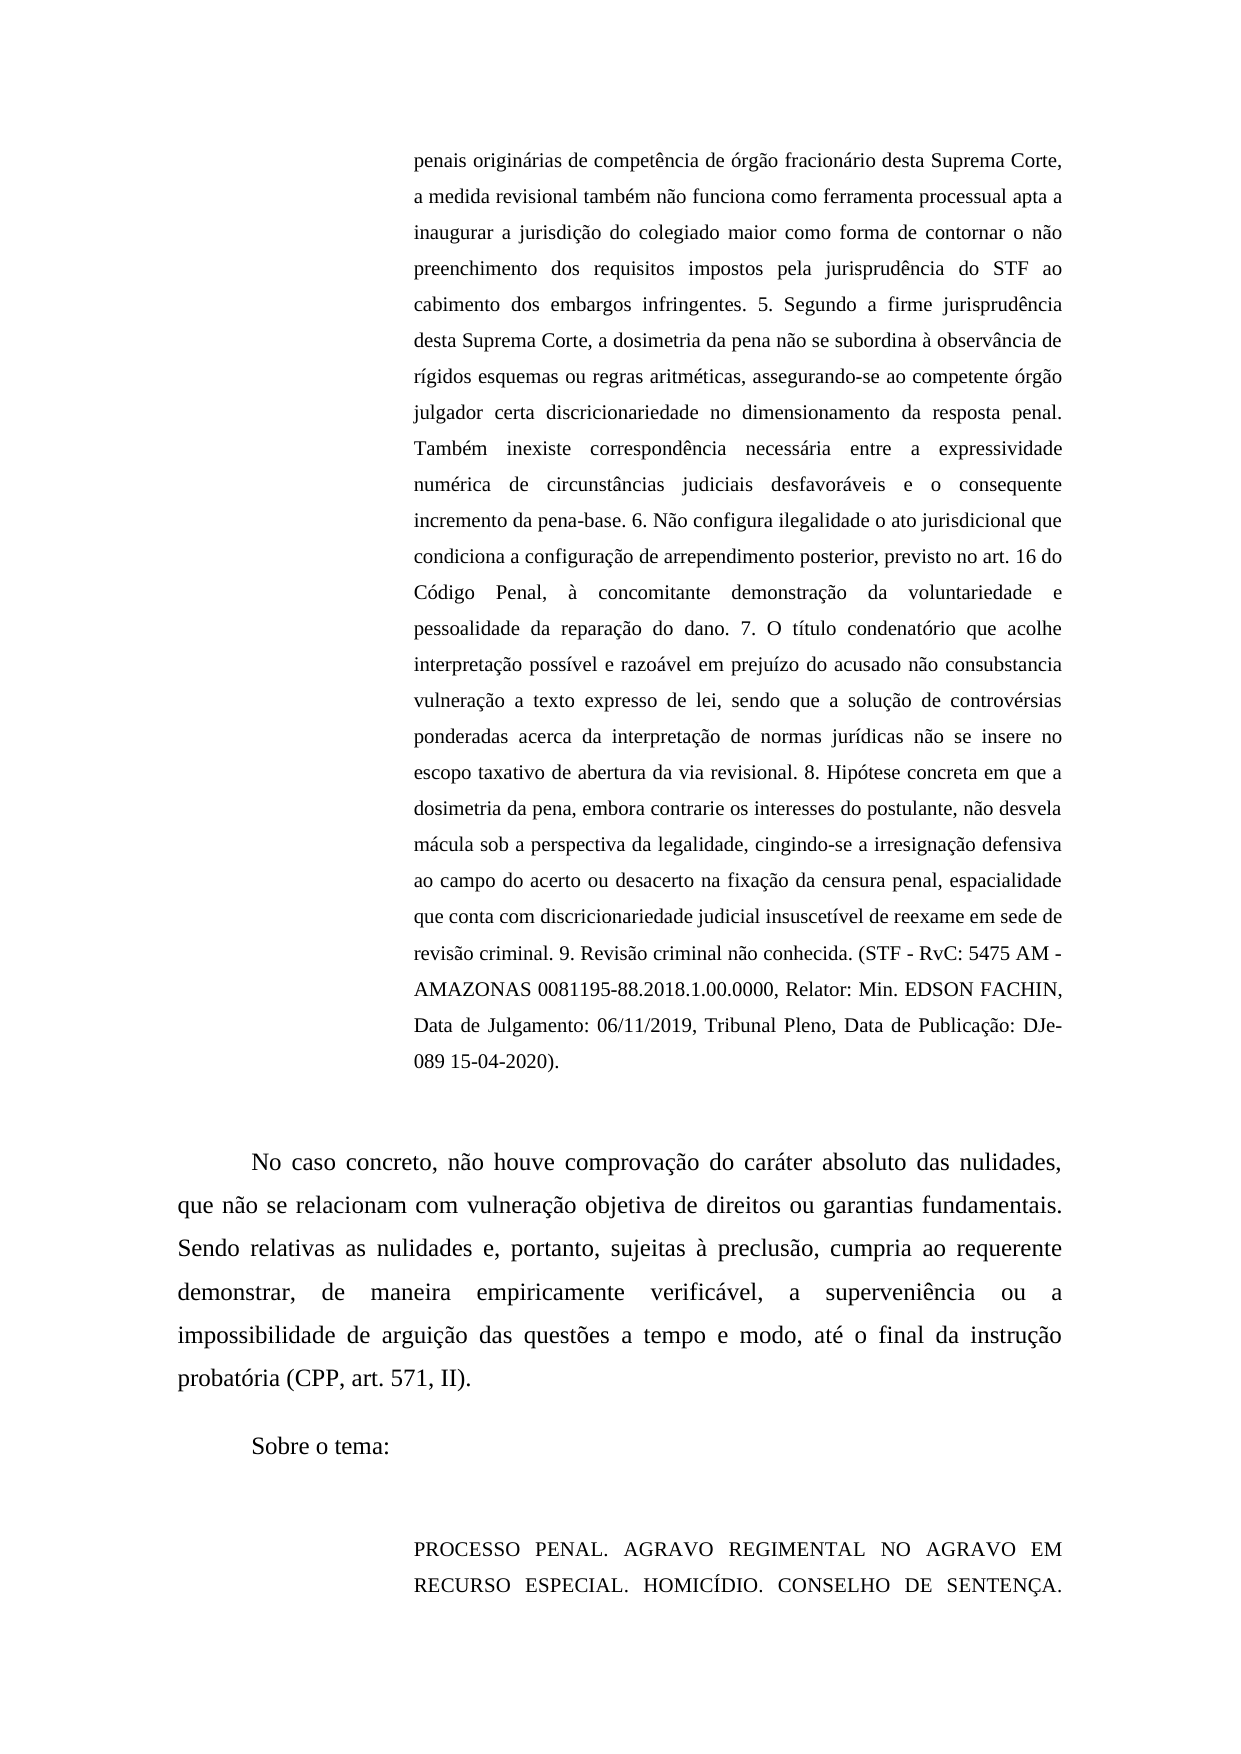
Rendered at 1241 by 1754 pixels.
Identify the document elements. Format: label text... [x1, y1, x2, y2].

list Sobre o tema: [177, 1431, 1063, 1460]
list No caso concreto, não houve comprovação do caráter absoluto das nulidades, que não se relacionam com vulneração objetiva de direitos ou garantias fundamentais. Sendo relativas as nulidades e, portanto, sujeitas à preclusão, cumpria ao requerente demonstrar, de maneira empiricamente verificável, a superveniência ou a impossibilidade de arguição das questões a tempo e modo, até o final da instrução probatória (CPP, art. 571, II). [177, 1147, 1063, 1392]
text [413, 1537, 1063, 1597]
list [413, 148, 1063, 1073]
